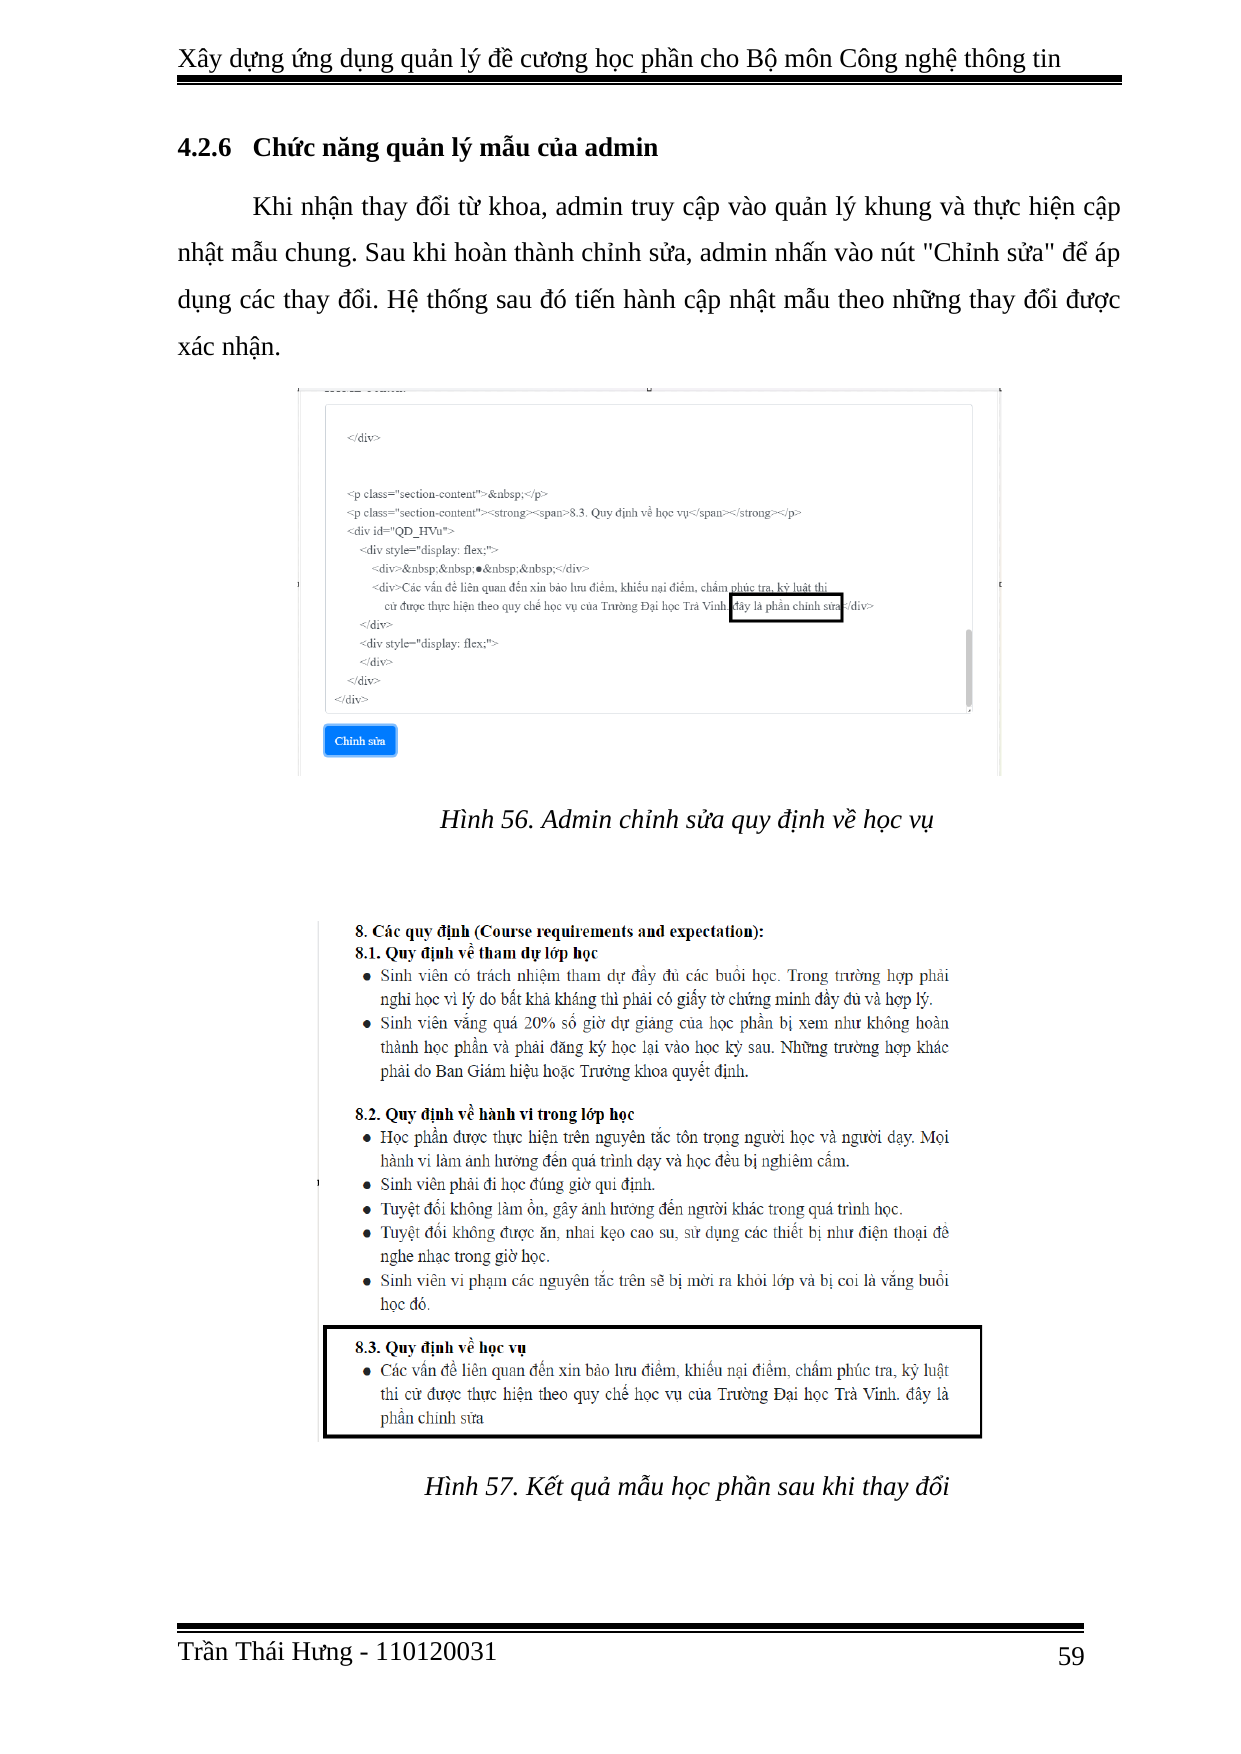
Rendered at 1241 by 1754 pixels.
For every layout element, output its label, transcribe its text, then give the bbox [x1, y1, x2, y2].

text Chức năng quản lý mẫu của admin [177, 131, 1122, 162]
picture [317, 921, 983, 1442]
text Khi nhận thay đổi từ khoa, admin truy cập vào quản lý khung và thực hiện cập nhật mẫu chung. Sau khi hoàn thành chỉnh sửa, admin nhấn vào nút "Chỉnh sửa" để áp dụng các thay đổi. Hệ thống sau đó tiến hành cập nhật mẫu theo những thay đổi được xác nhận. [177, 190, 1122, 361]
picture [297, 388, 1002, 776]
